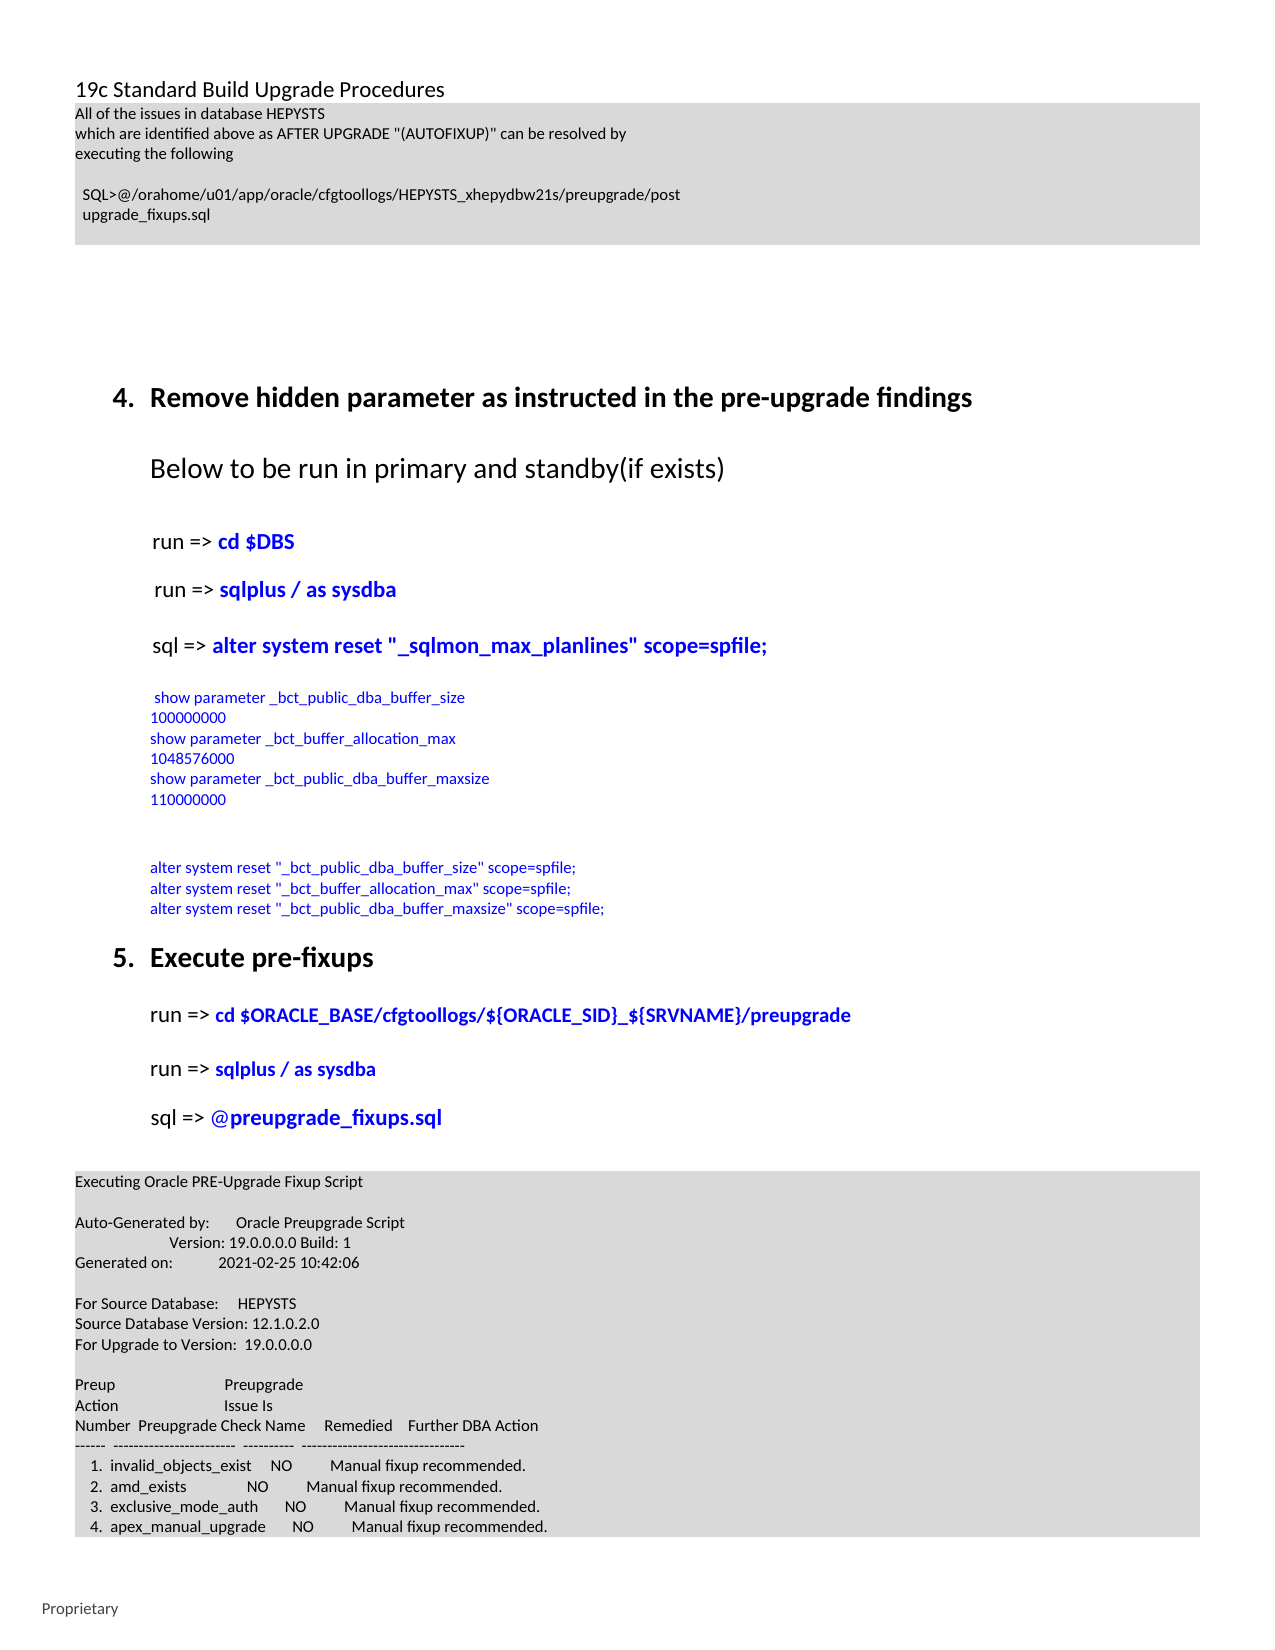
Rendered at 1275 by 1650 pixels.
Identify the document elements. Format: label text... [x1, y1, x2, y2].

text ------ ------------------------ ---------- -------------------------------- [75, 1435, 1200, 1456]
text alter system reset "_bct_public_dba_buffer_maxsize" scope=spfile; [75, 898, 1200, 918]
text sql => @preupgrade_fixups.sql [75, 1103, 1200, 1131]
text Number Preupgrade Check Name Remedied Further DBA Action [75, 1415, 1200, 1435]
text All of the issues in database HEPYSTS [75, 103, 1200, 123]
text run => sqlplus / as sysdba [75, 575, 1200, 603]
text For Source Database: HEPYSTS [75, 1293, 1200, 1313]
text 110000000 [75, 789, 1200, 809]
list run => sqlplus / as sysdba [150, 1054, 1200, 1082]
text 1048576000 [75, 748, 1200, 769]
text Generated on: 2021-02-25 10:42:06 [75, 1253, 1200, 1273]
text 100000000 [75, 708, 1200, 728]
text 1. invalid_objects_exist NO Manual fixup recommended. [75, 1456, 1200, 1476]
text run => cd $DBS [75, 527, 1200, 555]
text SQL>@/orahome/u01/app/oracle/cfgtoollogs/HEPYSTS_xhepydbw21s/preupgrade/post [75, 184, 1200, 204]
text which are identified above as AFTER UPGRADE "(AUTOFIXUP)" can be resolved by [75, 123, 1200, 144]
text alter system reset "_bct_public_dba_buffer_size" scope=spfile; [75, 858, 1200, 878]
list Execute pre-fixups [112, 939, 1200, 975]
text sql => alter system reset "_sqlmon_max_planlines" scope=spfile; [75, 631, 1200, 659]
text Executing Oracle PRE-Upgrade Fixup Script [75, 1171, 1200, 1192]
list Below to be run in primary and standby(if exists) [150, 450, 1200, 486]
text Version: 19.0.0.0.0 Build: 1 [75, 1232, 1200, 1253]
text 2. amd_exists NO Manual fixup recommended. [75, 1476, 1200, 1496]
text Preup Preupgrade [75, 1374, 1200, 1395]
text show parameter _bct_public_dba_buffer_size [75, 687, 1200, 708]
list Remove hidden parameter as instructed in the pre-upgrade findings [112, 379, 1200, 414]
text show parameter _bct_buffer_allocation_max [75, 728, 1200, 748]
list run => cd $ORACLE_BASE/cfgtoollogs/${ORACLE_SID}_${SRVNAME}/preupgrade [150, 1000, 1200, 1028]
text 3. exclusive_mode_auth NO Manual fixup recommended. [75, 1496, 1200, 1517]
text For Upgrade to Version: 19.0.0.0.0 [75, 1334, 1200, 1354]
text executing the following [75, 144, 1200, 164]
text alter system reset "_bct_buffer_allocation_max" scope=spfile; [75, 878, 1200, 898]
text upgrade_fixups.sql [75, 204, 1200, 225]
text 4. apex_manual_upgrade NO Manual fixup recommended. [75, 1517, 1200, 1537]
text Action Issue Is [75, 1395, 1200, 1415]
text Source Database Version: 12.1.0.2.0 [75, 1313, 1200, 1334]
text show parameter _bct_public_dba_buffer_maxsize [75, 769, 1200, 789]
text Auto-Generated by: Oracle Preupgrade Script [75, 1212, 1200, 1232]
